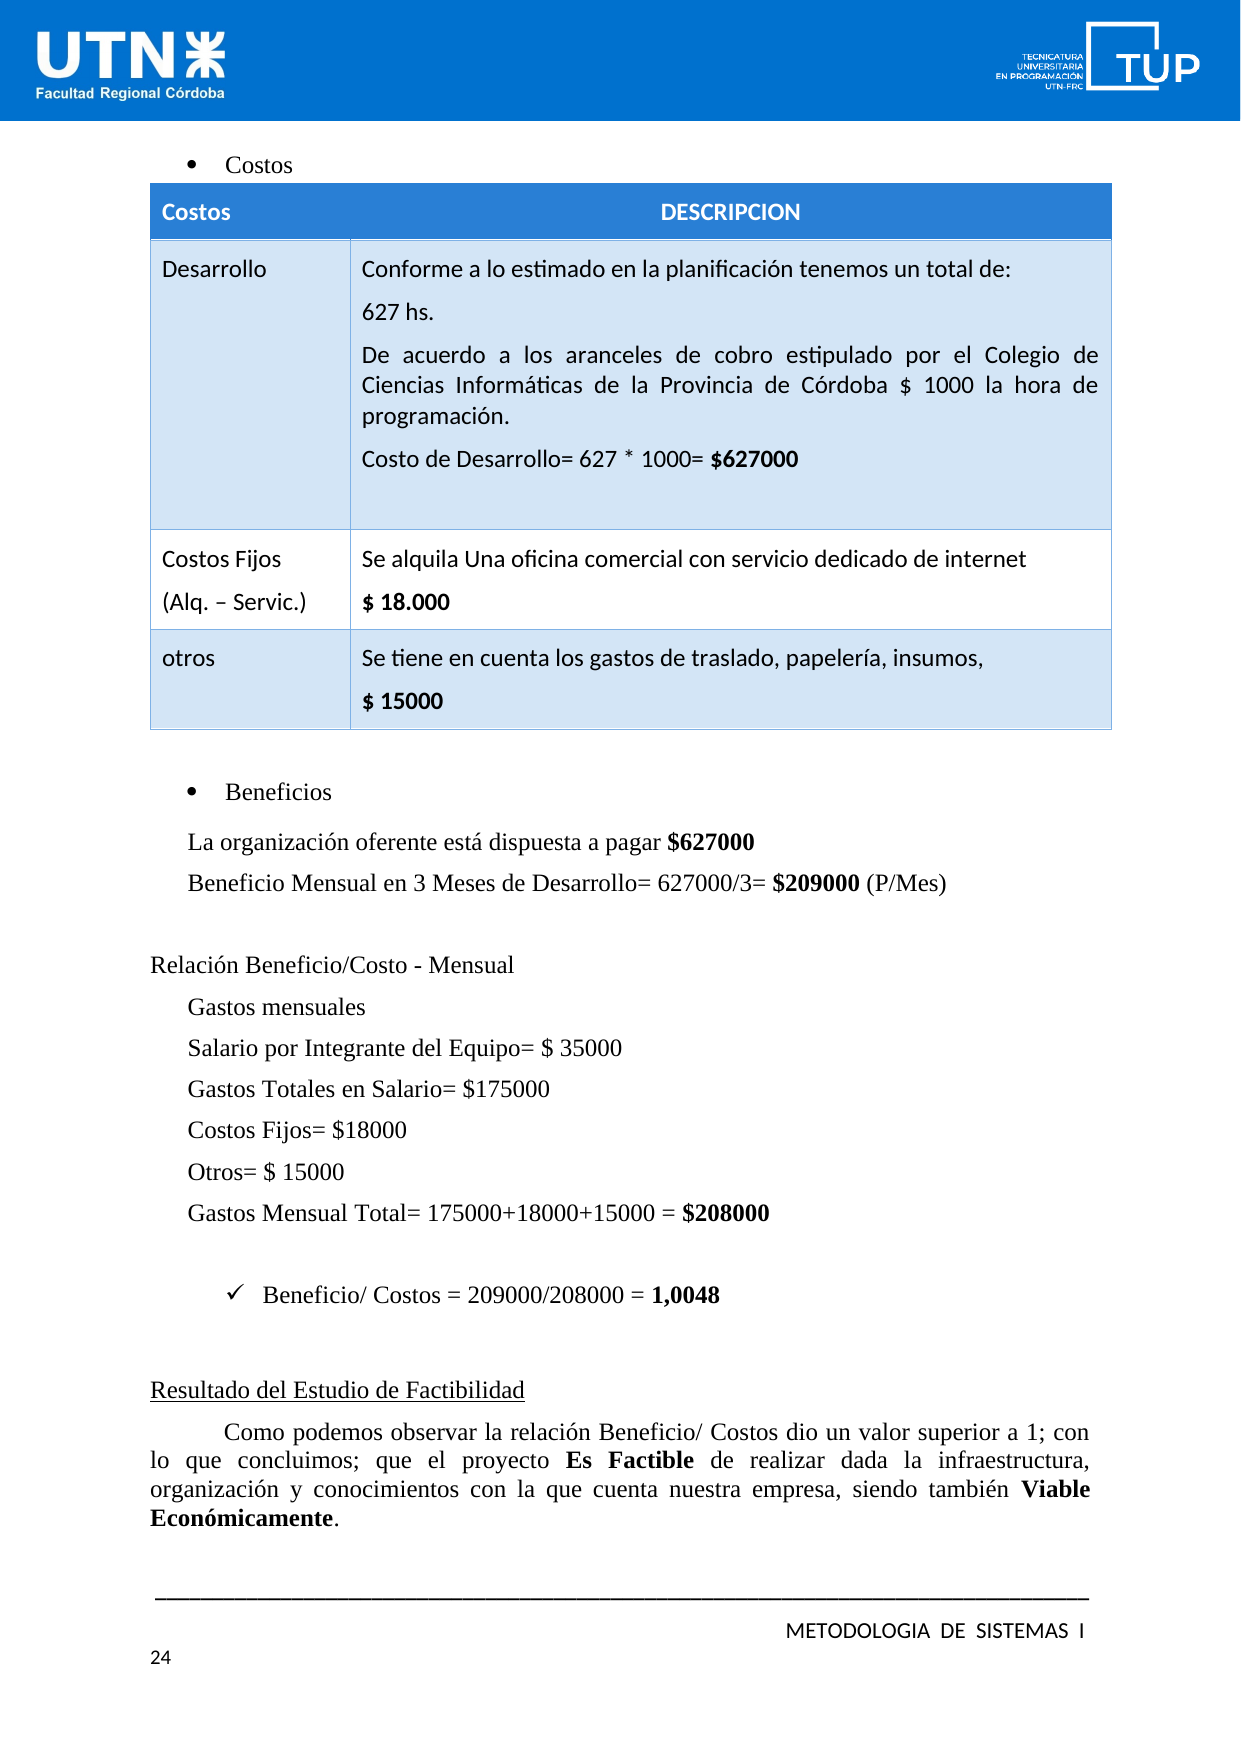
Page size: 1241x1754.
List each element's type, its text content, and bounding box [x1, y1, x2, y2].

list Beneficio/ Costos = 209000/208000 = 1,0048 [225, 1280, 1090, 1309]
text Otros= $ 15000 [187, 1157, 1090, 1185]
table_cell Se alquila Una oficina comercial con servicio dedicado de internet $ 18.000 [351, 530, 1111, 629]
table_cell Costos Fijos (Alq. – Servic.) [151, 530, 350, 629]
text Gastos Totales en Salario= $175000 [187, 1074, 1090, 1103]
text Costos Fijos= $18000 [187, 1115, 1090, 1144]
text Gastos mensuales [187, 992, 1090, 1020]
text Resultado del Estudio de Factibilidad [150, 1376, 1090, 1404]
text Relación Beneficio/Costo - Mensual [150, 950, 1090, 979]
table_cell otros [151, 630, 350, 728]
picture [992, 13, 1205, 98]
table_cell Se tiene en cuenta los gastos de traslado, papelería, insumos, $ 15000 [351, 630, 1111, 728]
text La organización oferente está dispuesta a pagar $627000 [187, 827, 1090, 855]
list Costos [187, 150, 1090, 179]
text Gastos Mensual Total= 175000+18000+15000 = $208000 [187, 1198, 1090, 1227]
text Como podemos observar la relación Beneficio/ Costos dio un valor superior a 1; con lo que concluimos; que el proyecto Es Factible de realizar dada la infraestructura, organización y conocimientos con la que cuenta nuestra empresa, siendo también Viable Económicamente. [150, 1417, 1090, 1532]
text Salario por Integrante del Equipo= $ 35000 [187, 1033, 1090, 1062]
table_cell Conforme a lo estimado en la planificación tenemos un total de: 627 hs. De acuerdo a los aranceles de cobro estipulado por el Colegio de Ciencias Informáticas de la Provincia de Córdoba $ 1000 la hora de programación. Costo de Desarrollo= 627 * 1000= $627000 [351, 241, 1111, 529]
text Beneficio Mensual en 3 Meses de Desarrollo= 627000/3= $209000 (P/Mes) [187, 868, 1090, 897]
table_header DESCRIPCION [351, 184, 1111, 239]
table_header Costos [151, 184, 350, 239]
picture [34, 28, 226, 101]
list Beneficios [187, 777, 1090, 806]
table_cell Desarrollo [151, 241, 350, 529]
